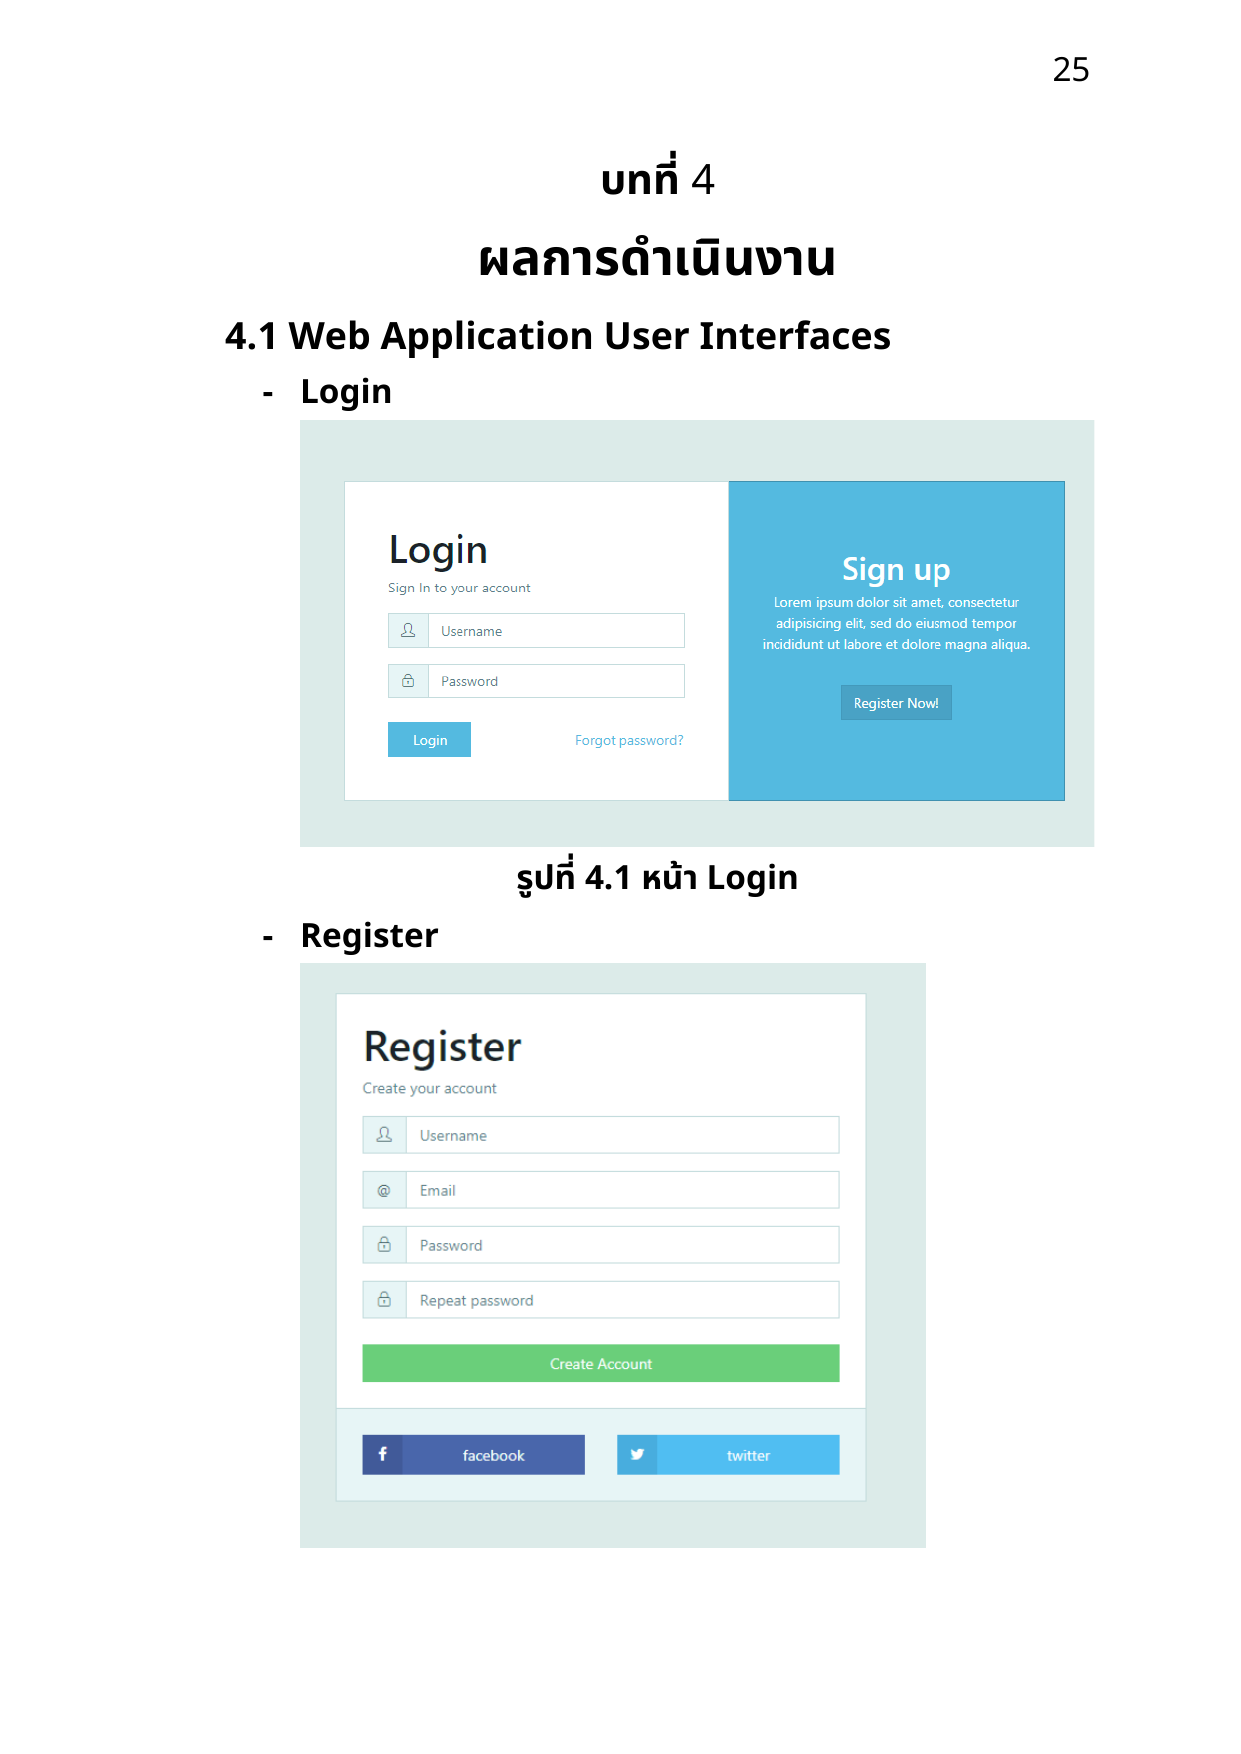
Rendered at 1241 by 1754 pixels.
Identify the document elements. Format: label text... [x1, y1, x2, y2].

picture [300, 420, 1095, 847]
picture [300, 963, 926, 1548]
list Register [262, 912, 1090, 957]
text บทที่ 4 [225, 150, 1090, 213]
text 4.1 Web Application User Interfaces [225, 309, 1090, 361]
text ผลการดำเนินงาน [225, 223, 1090, 298]
list Login [262, 368, 1090, 414]
text รูปที่ 4.1 หน้า Login [225, 853, 1090, 904]
